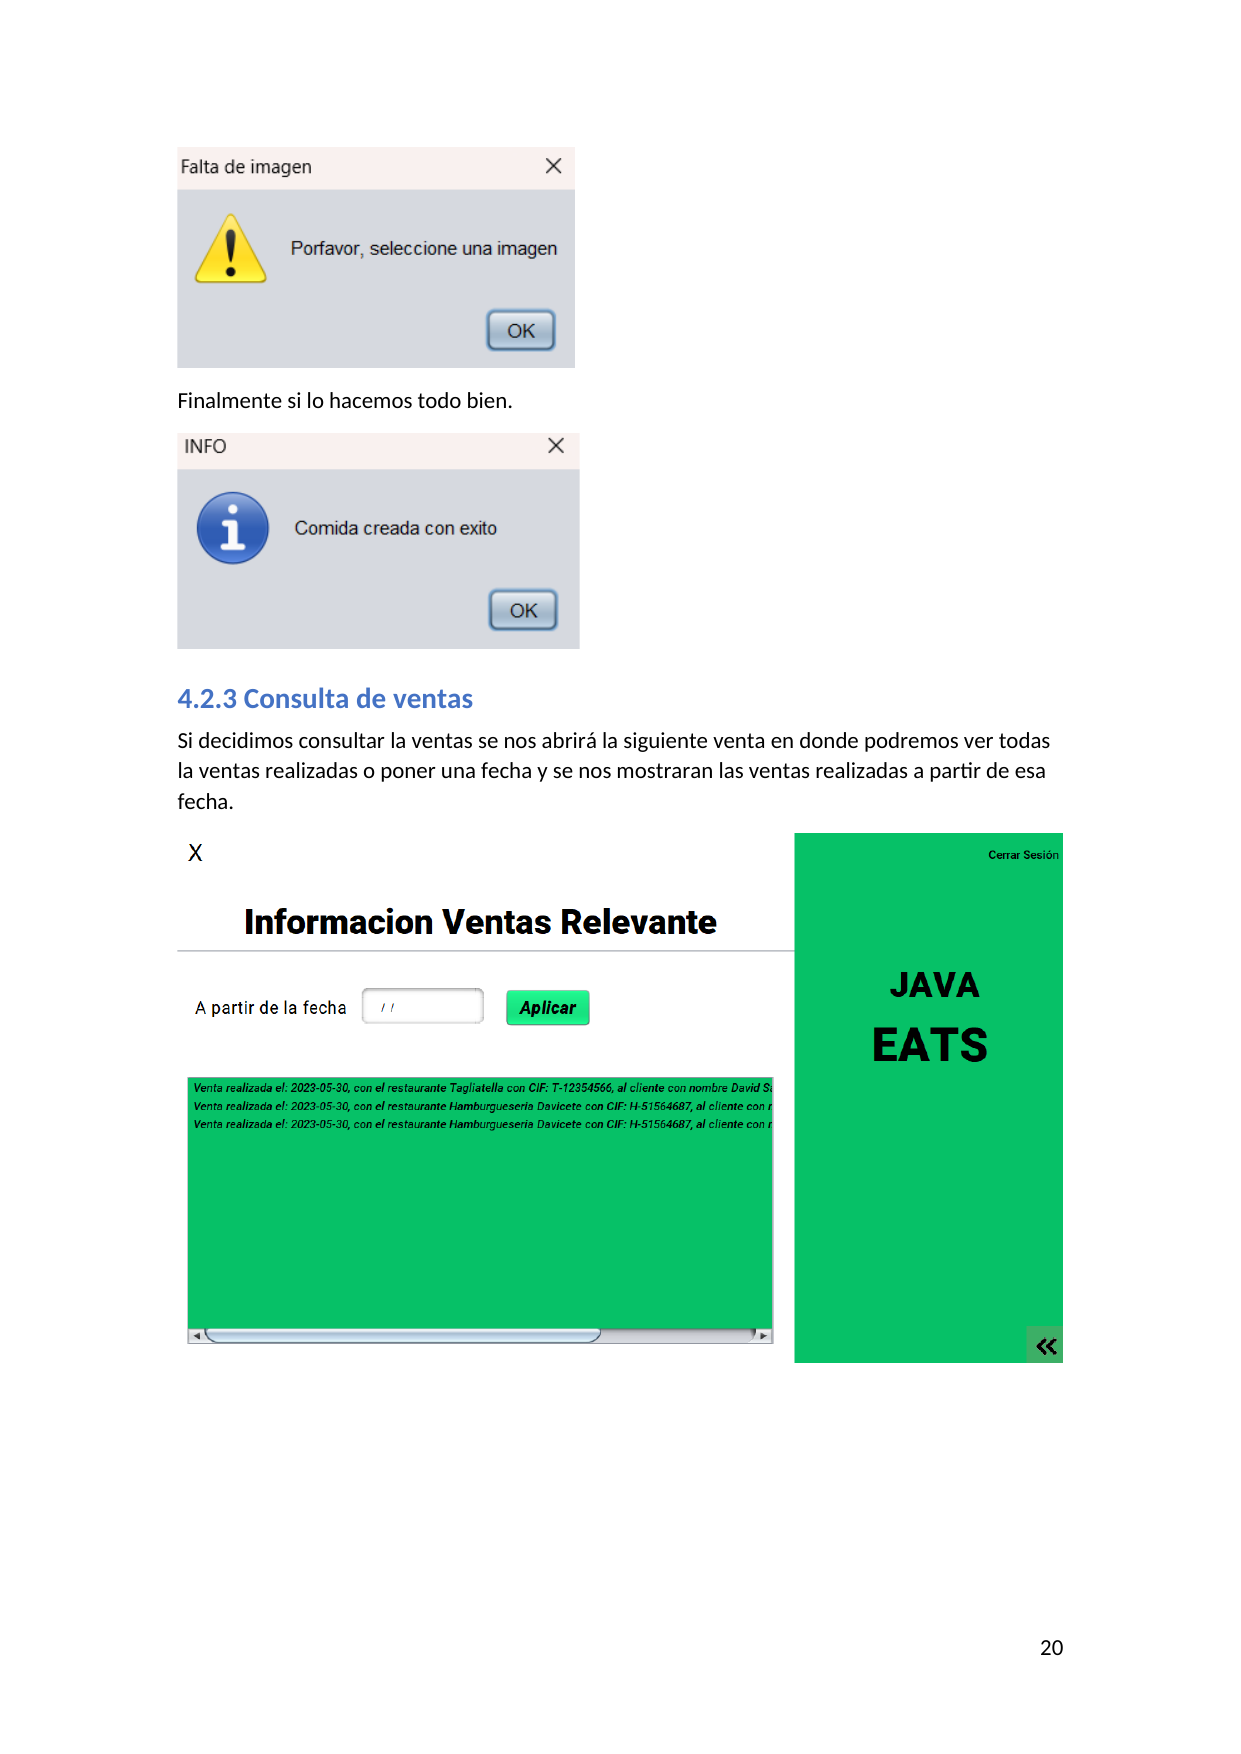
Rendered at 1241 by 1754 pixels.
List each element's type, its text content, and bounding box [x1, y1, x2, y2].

picture [177, 433, 580, 649]
text Si decidimos consultar la ventas se nos abrirá la siguiente venta en donde podremos ver todas la ventas realizadas o poner una fecha y se nos mostraran las ventas realizadas a partir de esa fecha. [177, 726, 1063, 815]
subtitle 4.2.3 Consulta de ventas [177, 680, 1063, 715]
picture [177, 147, 575, 368]
picture [177, 833, 1063, 1363]
text Finalmente si lo hacemos todo bien. [177, 386, 1063, 414]
